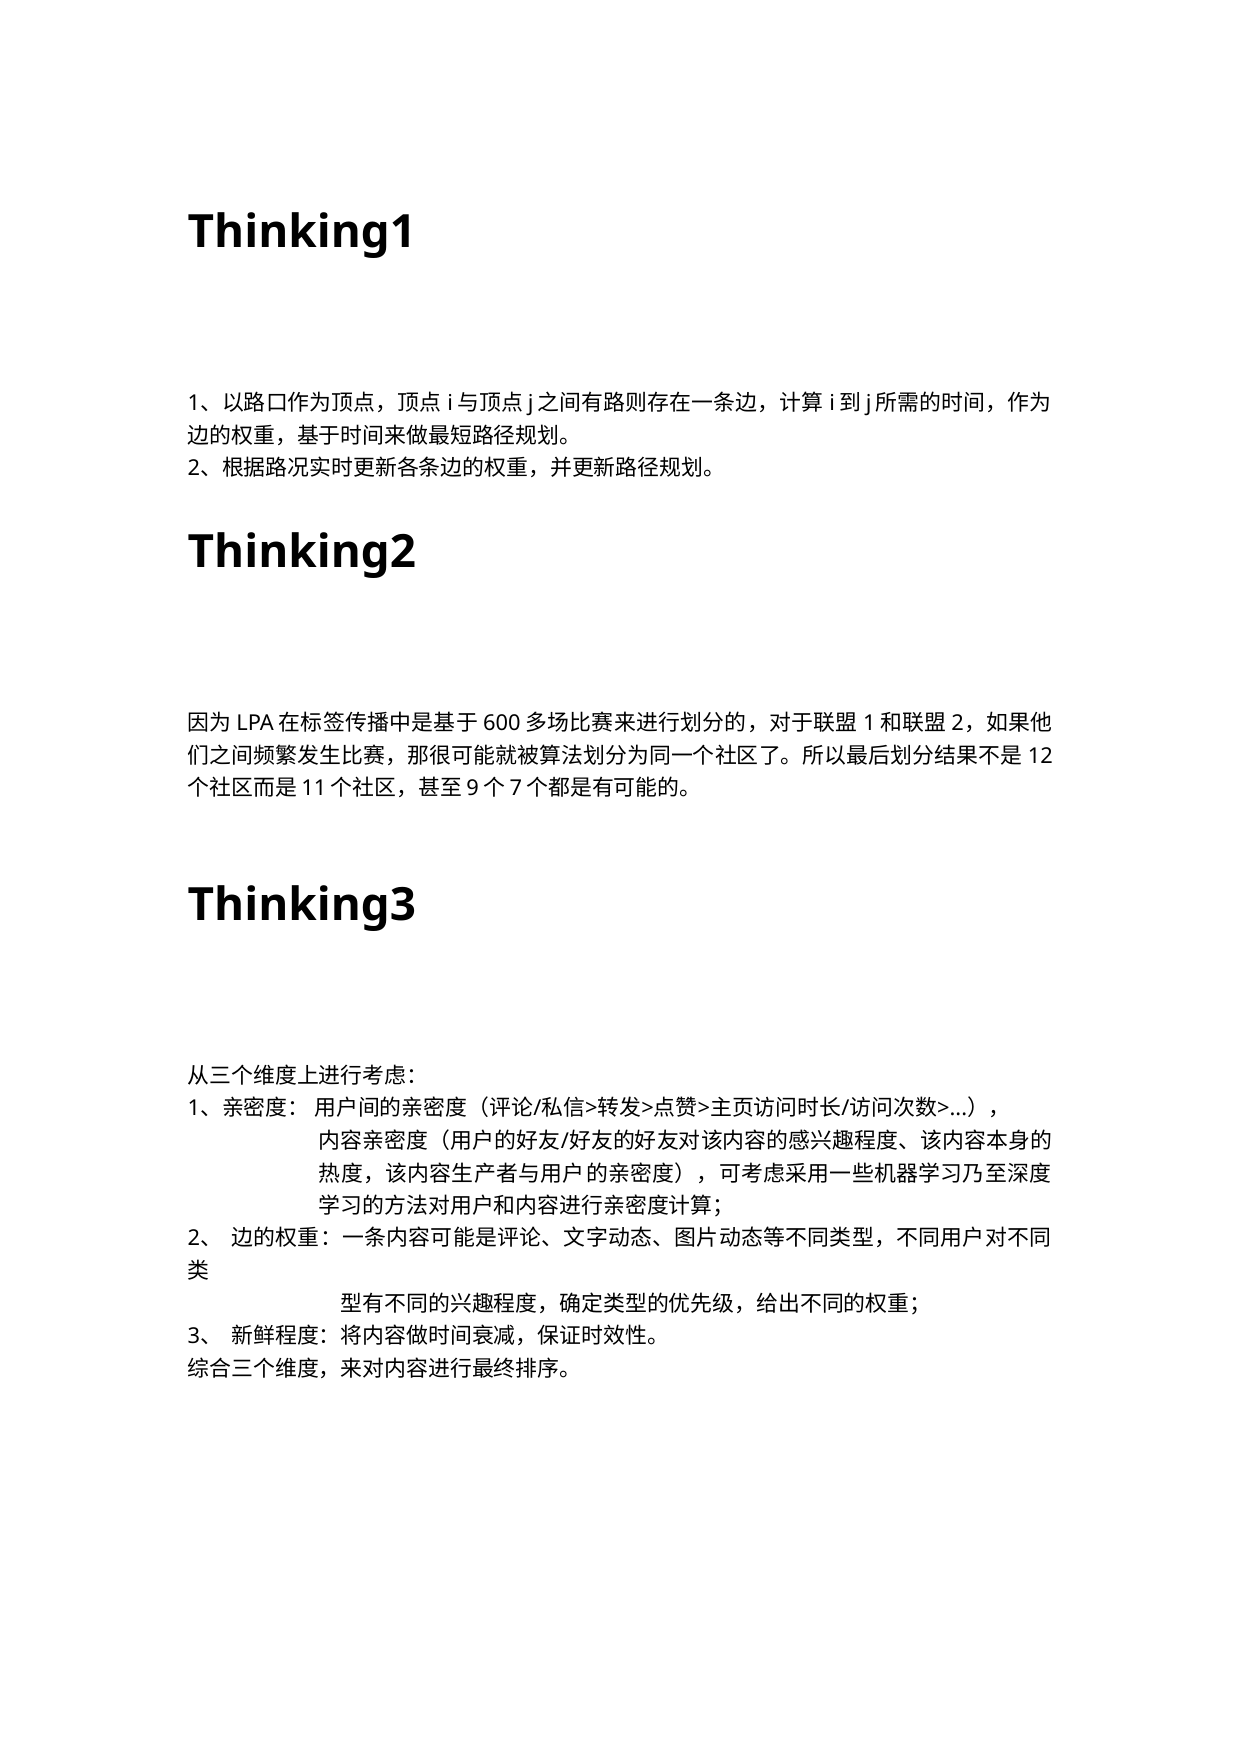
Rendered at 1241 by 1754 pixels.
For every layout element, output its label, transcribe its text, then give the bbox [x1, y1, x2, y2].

list 以路口作为顶点，顶点i与顶点j之间有路则存在一条边，计算i到j所需的时间，作为边的权重，基于时间来做最短路径规划。 [187, 385, 1053, 450]
list 根据路况实时更新各条边的权重，并更新路径规划。 [187, 450, 1053, 482]
list 边的权重：一条内容可能是评论、文字动态、图片动态等不同类型，不同用户对不同类 [187, 1220, 1053, 1285]
list 1、亲密度： 用户间的亲密度（评论/私信>转发>点赞>主页访问时长/访问次数>...）， [187, 1090, 1053, 1123]
text 从三个维度上进行考虑： [187, 1058, 1053, 1090]
subtitle Thinking1 [187, 197, 1053, 262]
list 综合三个维度，来对内容进行最终排序。 [187, 1350, 1053, 1383]
list 内容亲密度（用户的好友/好友的好友对该内容的感兴趣程度、该内容本身的热度，该内容生产者与用户的亲密度），可考虑采用一些机器学习乃至深度学习的方法对用户和内容进行亲密度计算； [319, 1123, 1053, 1220]
text 因为LPA在标签传播中是基于600多场比赛来进行划分的，对于联盟1和联盟2，如果他们之间频繁发生比赛，那很可能就被算法划分为同一个社区了。所以最后划分结果不是12个社区而是11个社区，甚至9个7个都是有可能的。 [187, 705, 1053, 802]
list 型有不同的兴趣程度，确定类型的优先级，给出不同的权重； [187, 1285, 1053, 1318]
subtitle Thinking3 [187, 870, 1053, 935]
list 新鲜程度：将内容做时间衰减，保证时效性。 [187, 1318, 1053, 1350]
subtitle Thinking2 [187, 518, 1053, 583]
